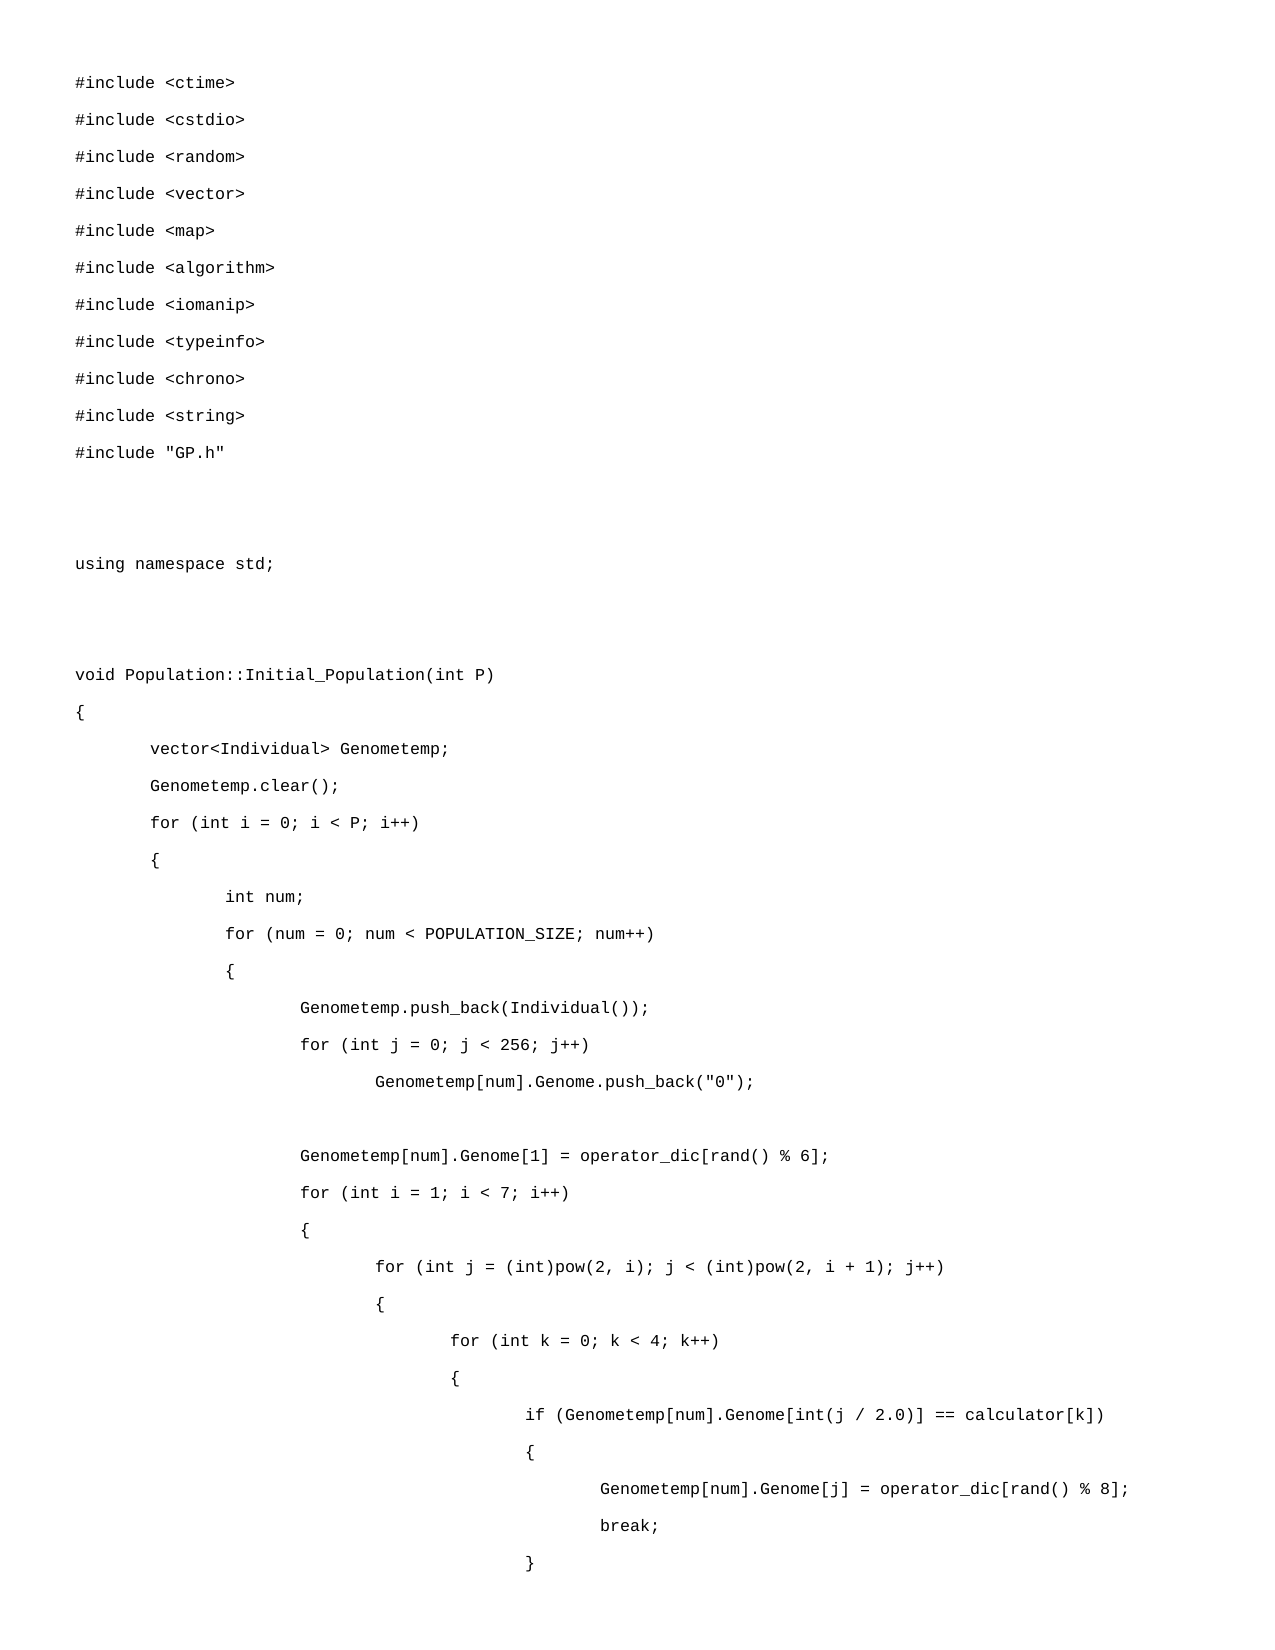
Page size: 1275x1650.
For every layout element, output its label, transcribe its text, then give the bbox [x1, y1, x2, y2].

text void Population::Initial_Population(int P) [75, 667, 1200, 686]
text #include <algorithm> [75, 260, 1200, 279]
text #include <iomanip> [75, 297, 1200, 316]
text for (num = 0; num < POPULATION_SIZE; num++) [75, 926, 1200, 944]
text { [75, 704, 1200, 722]
text #include <chrono> [75, 371, 1200, 390]
text for (int i = 0; i < P; i++) [75, 814, 1200, 833]
text using namespace std; [75, 556, 1200, 574]
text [75, 1480, 1200, 1499]
text { [75, 962, 1200, 981]
text int num; [75, 888, 1200, 907]
text #include <vector> [75, 186, 1200, 205]
text #include <typeinfo> [75, 334, 1200, 353]
text for (int k = 0; k < 4; k++) [75, 1332, 1200, 1351]
text #include "GP.h" [75, 445, 1200, 464]
text { [75, 1369, 1200, 1388]
text for (int i = 1; i < 7; i++) [75, 1184, 1200, 1203]
text #include <map> [75, 223, 1200, 242]
text if (Genometemp[num].Genome[int(j / 2.0)] == calculator[k]) [75, 1406, 1200, 1425]
text Genometemp[num].Genome[1] = operator_dic[rand() % 6]; [75, 1147, 1200, 1166]
text { [75, 1295, 1200, 1314]
text #include <string> [75, 408, 1200, 427]
text for (int j = 0; j < 256; j++) [75, 1036, 1200, 1055]
text #include <random> [75, 149, 1200, 168]
text Genometemp.push_back(Individual()); [75, 999, 1200, 1018]
text vector<Individual> Genometemp; [75, 741, 1200, 759]
text break; [75, 1517, 1200, 1536]
text { [75, 1443, 1200, 1462]
text } [75, 1554, 1200, 1573]
text { [75, 852, 1200, 870]
text #include <ctime> [75, 75, 1200, 94]
text Genometemp.clear(); [75, 778, 1200, 796]
text { [75, 1221, 1200, 1240]
text Genometemp[num].Genome.push_back("0"); [75, 1073, 1200, 1092]
text for (int j = (int)pow(2, i); j < (int)pow(2, i + 1); j++) [75, 1258, 1200, 1277]
text #include <cstdio> [75, 112, 1200, 131]
